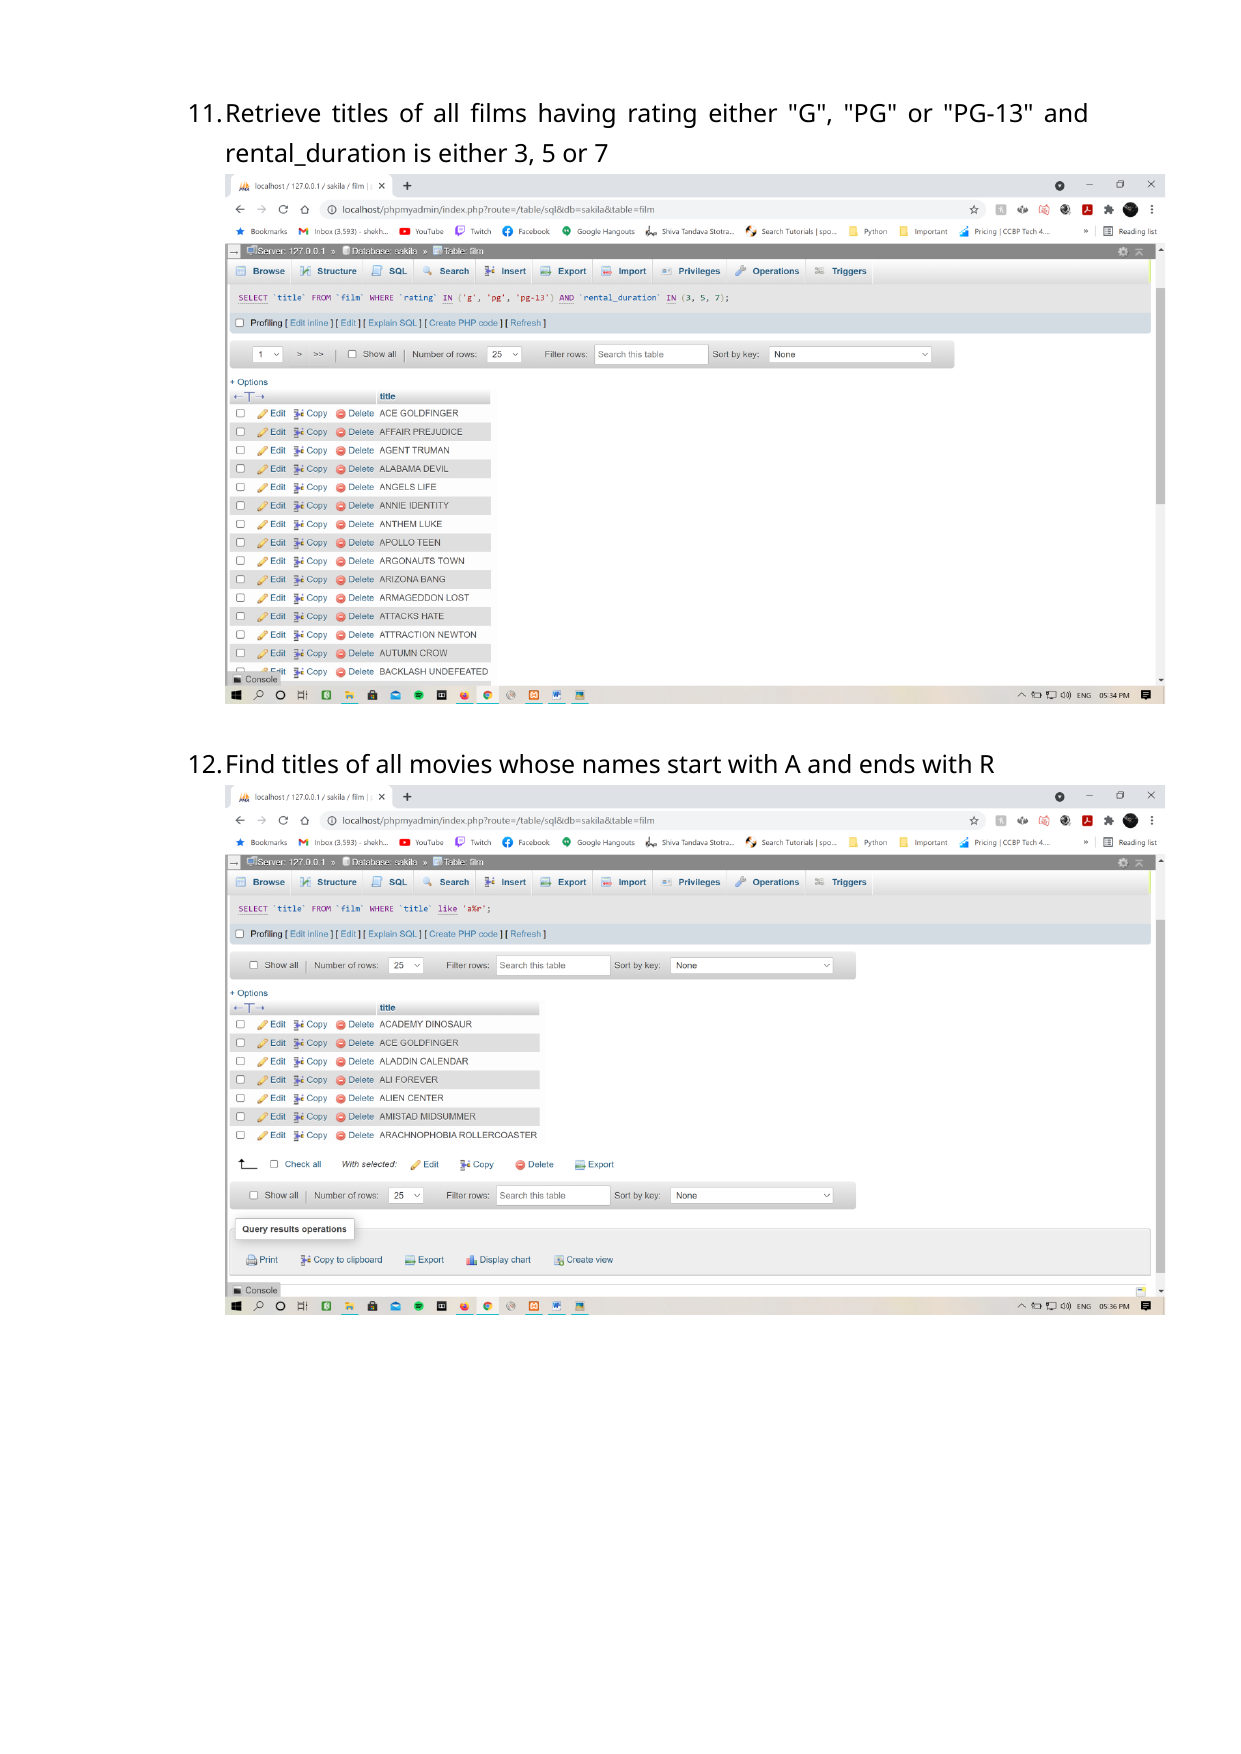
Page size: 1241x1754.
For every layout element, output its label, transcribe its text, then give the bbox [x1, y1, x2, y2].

list Retrieve titles of all films having rating either "G", "PG" or "PG-13" and rental_duration is either 3, 5 or 7 [187, 96, 1090, 169]
picture [225, 174, 1166, 704]
picture [225, 785, 1166, 1315]
list Find titles of all movies whose names start with A and ends with R [187, 746, 1090, 780]
